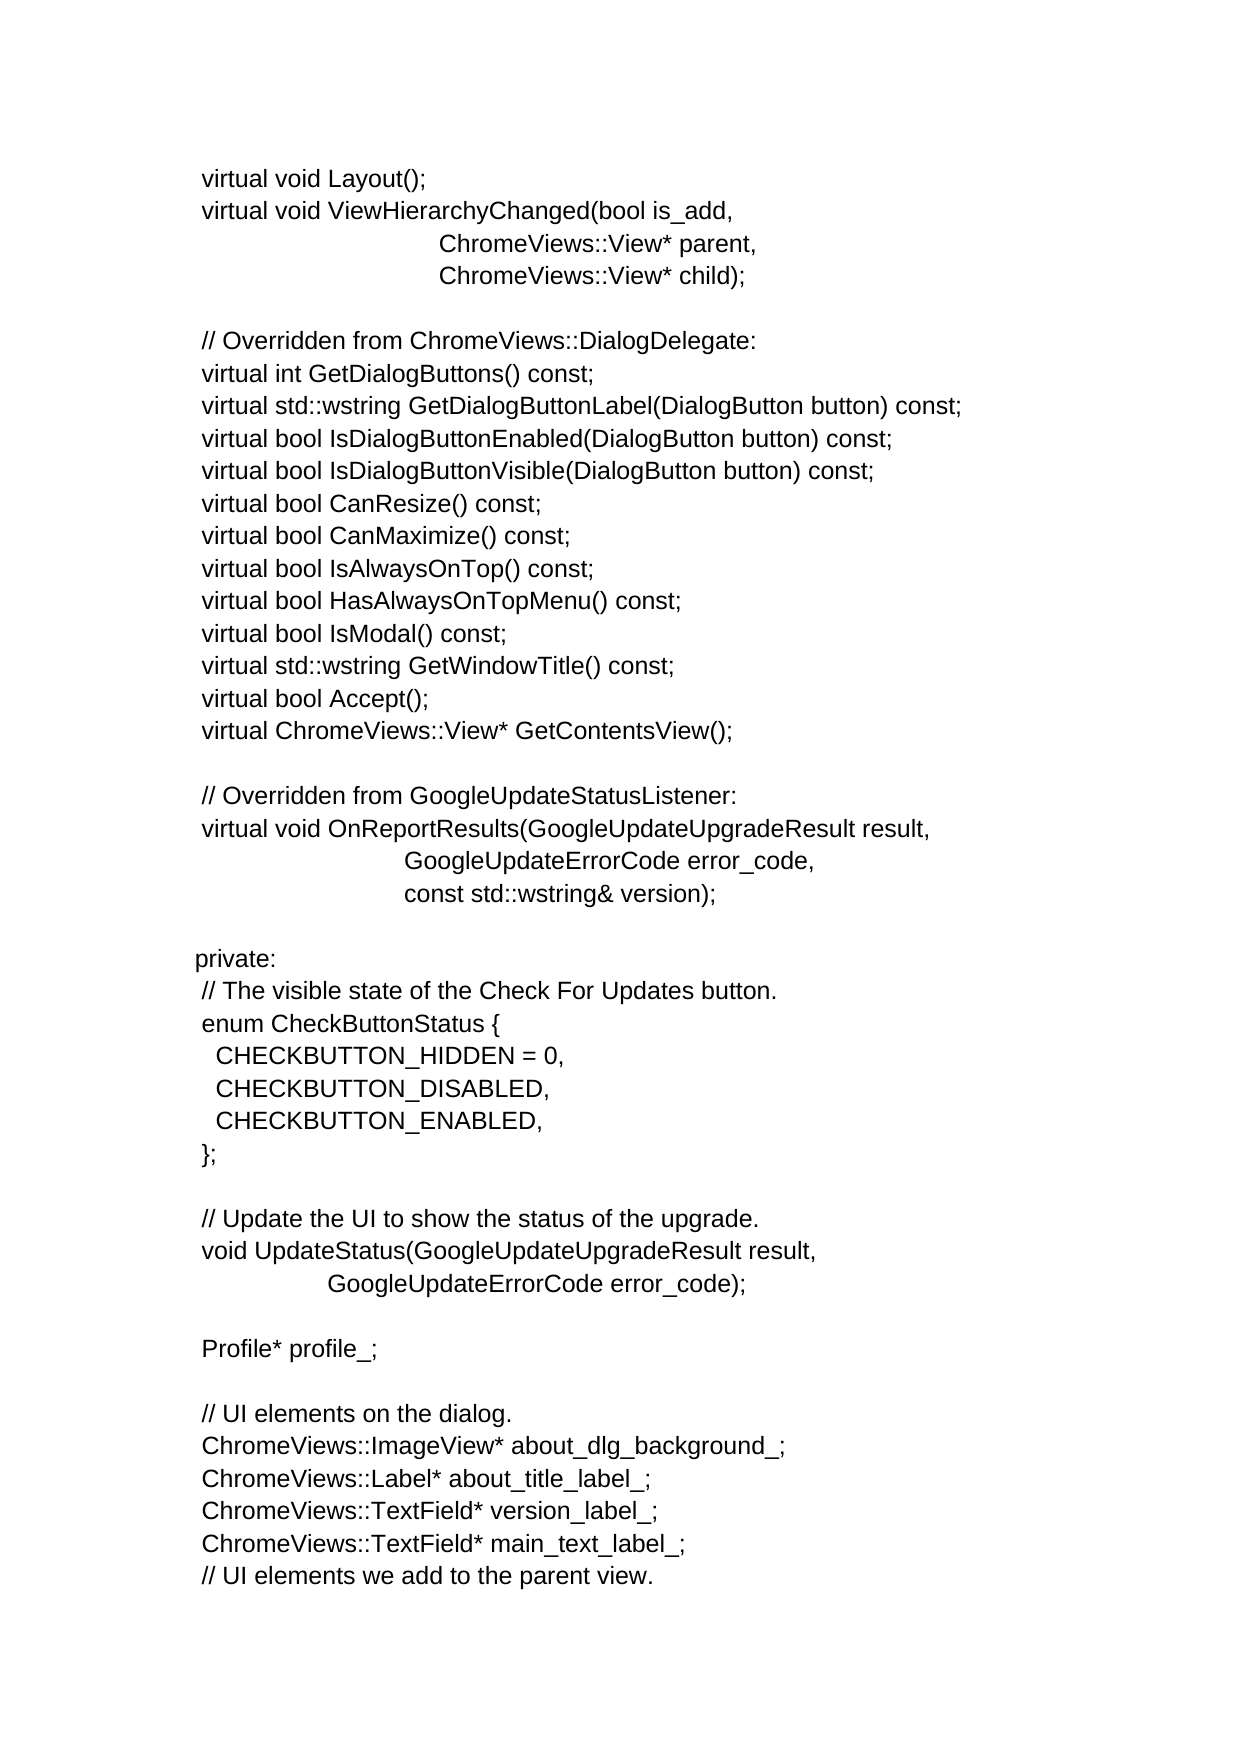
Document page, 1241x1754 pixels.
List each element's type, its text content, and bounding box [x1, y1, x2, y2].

text // Overridden from ChromeViews::DialogDelegate: [187, 324, 1053, 357]
text ChromeViews::Label* about_title_label_; [187, 1462, 1053, 1494]
text virtual bool Accept(); [187, 682, 1053, 714]
text ChromeViews::ImageView* about_dlg_background_; [187, 1429, 1053, 1462]
text virtual bool CanMaximize() const; [187, 519, 1053, 552]
text virtual bool IsModal() const; [187, 617, 1053, 649]
text virtual std::wstring GetWindowTitle() const; [187, 649, 1053, 682]
text CHECKBUTTON_ENABLED, [187, 1104, 1053, 1137]
text // The visible state of the Check For Updates button. [187, 974, 1053, 1007]
text }; [187, 1137, 1053, 1169]
text const std::wstring& version); [187, 877, 1053, 909]
text void UpdateStatus(GoogleUpdateUpgradeResult result, [187, 1234, 1053, 1267]
text enum CheckButtonStatus { [187, 1007, 1053, 1039]
text virtual void Layout(); [187, 162, 1053, 194]
text virtual int GetDialogButtons() const; [187, 357, 1053, 389]
text virtual bool IsDialogButtonEnabled(DialogButton button) const; [187, 422, 1053, 454]
text virtual bool IsAlwaysOnTop() const; [187, 552, 1053, 584]
text virtual bool IsDialogButtonVisible(DialogButton button) const; [187, 454, 1053, 487]
text virtual void OnReportResults(GoogleUpdateUpgradeResult result, [187, 812, 1053, 844]
text virtual bool CanResize() const; [187, 487, 1053, 519]
text // Update the UI to show the status of the upgrade. [187, 1202, 1053, 1234]
text Profile* profile_; [187, 1332, 1053, 1364]
text CHECKBUTTON_HIDDEN = 0, [187, 1039, 1053, 1072]
text ChromeViews::View* child); [187, 259, 1053, 292]
text private: [187, 942, 1053, 974]
text GoogleUpdateErrorCode error_code); [187, 1267, 1053, 1299]
text virtual void ViewHierarchyChanged(bool is_add, [187, 194, 1053, 227]
text GoogleUpdateErrorCode error_code, [187, 844, 1053, 877]
text virtual bool HasAlwaysOnTopMenu() const; [187, 584, 1053, 617]
text virtual std::wstring GetDialogButtonLabel(DialogButton button) const; [187, 389, 1053, 422]
text ChromeViews::View* parent, [187, 227, 1053, 259]
text CHECKBUTTON_DISABLED, [187, 1072, 1053, 1104]
text virtual ChromeViews::View* GetContentsView(); [187, 714, 1053, 747]
text ChromeViews::TextField* main_text_label_; [187, 1527, 1053, 1559]
text // UI elements on the dialog. [187, 1397, 1053, 1429]
text ChromeViews::TextField* version_label_; [187, 1494, 1053, 1527]
text // Overridden from GoogleUpdateStatusListener: [187, 779, 1053, 812]
text // UI elements we add to the parent view. [187, 1559, 1053, 1592]
